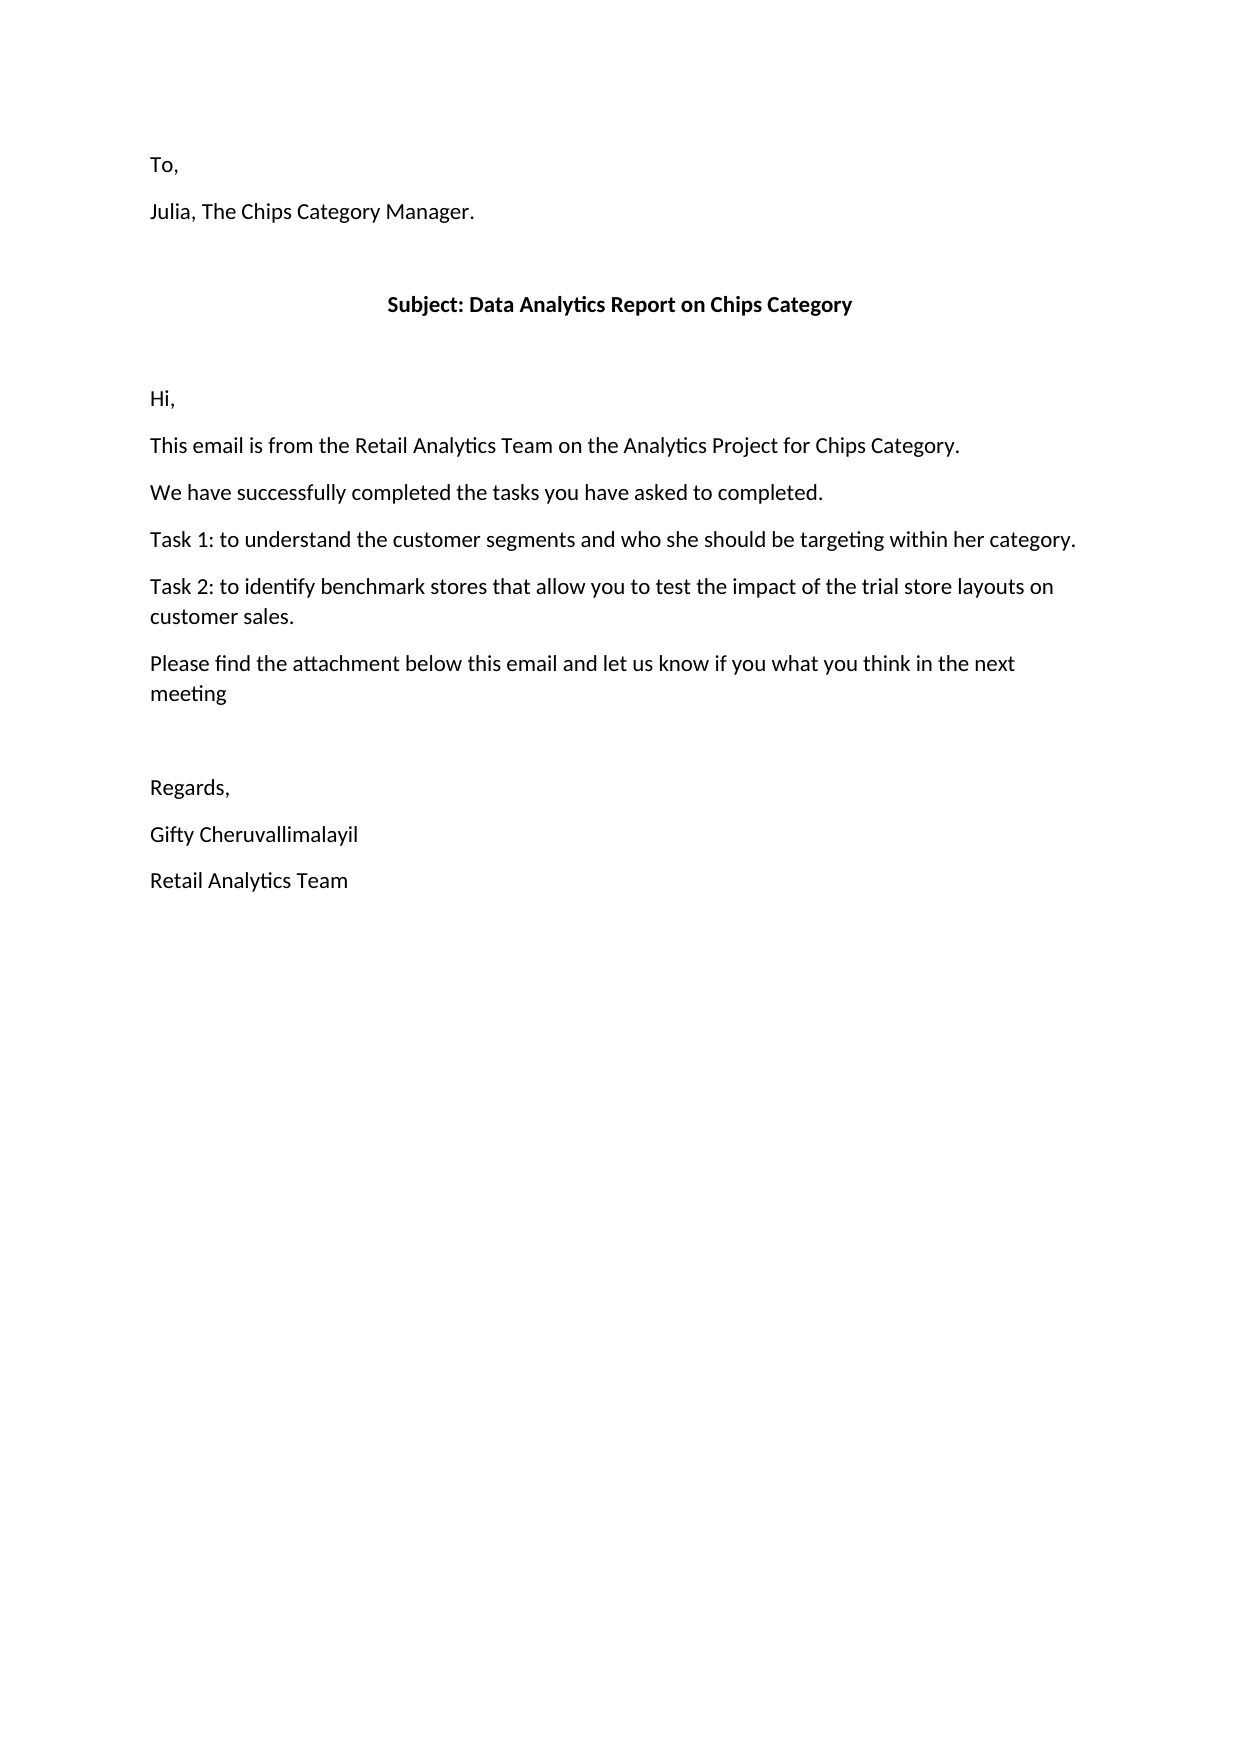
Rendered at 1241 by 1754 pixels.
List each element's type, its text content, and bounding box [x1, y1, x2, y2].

text We have successfully completed the tasks you have asked to completed. [150, 478, 1090, 506]
text Retail Analytics Team [150, 867, 1090, 895]
text To, [150, 150, 1090, 178]
text Task 1: to understand the customer segments and who she should be targeting within her category. [150, 525, 1090, 553]
text Julia, The Chips Category Manager. [150, 197, 1090, 225]
text Please find the attachment below this email and let us know if you what you think in the next meeting [150, 649, 1090, 707]
text Regards, [150, 773, 1090, 801]
text Task 2: to identify benchmark stores that allow you to test the impact of the trial store layouts on customer sales. [150, 572, 1090, 630]
text Subject: Data Analytics Report on Chips Category [150, 291, 1090, 319]
text Gifty Cheruvallimalayil [150, 820, 1090, 848]
text This email is from the Retail Analytics Team on the Analytics Project for Chips Category. [150, 431, 1090, 459]
text Hi, [150, 384, 1090, 412]
